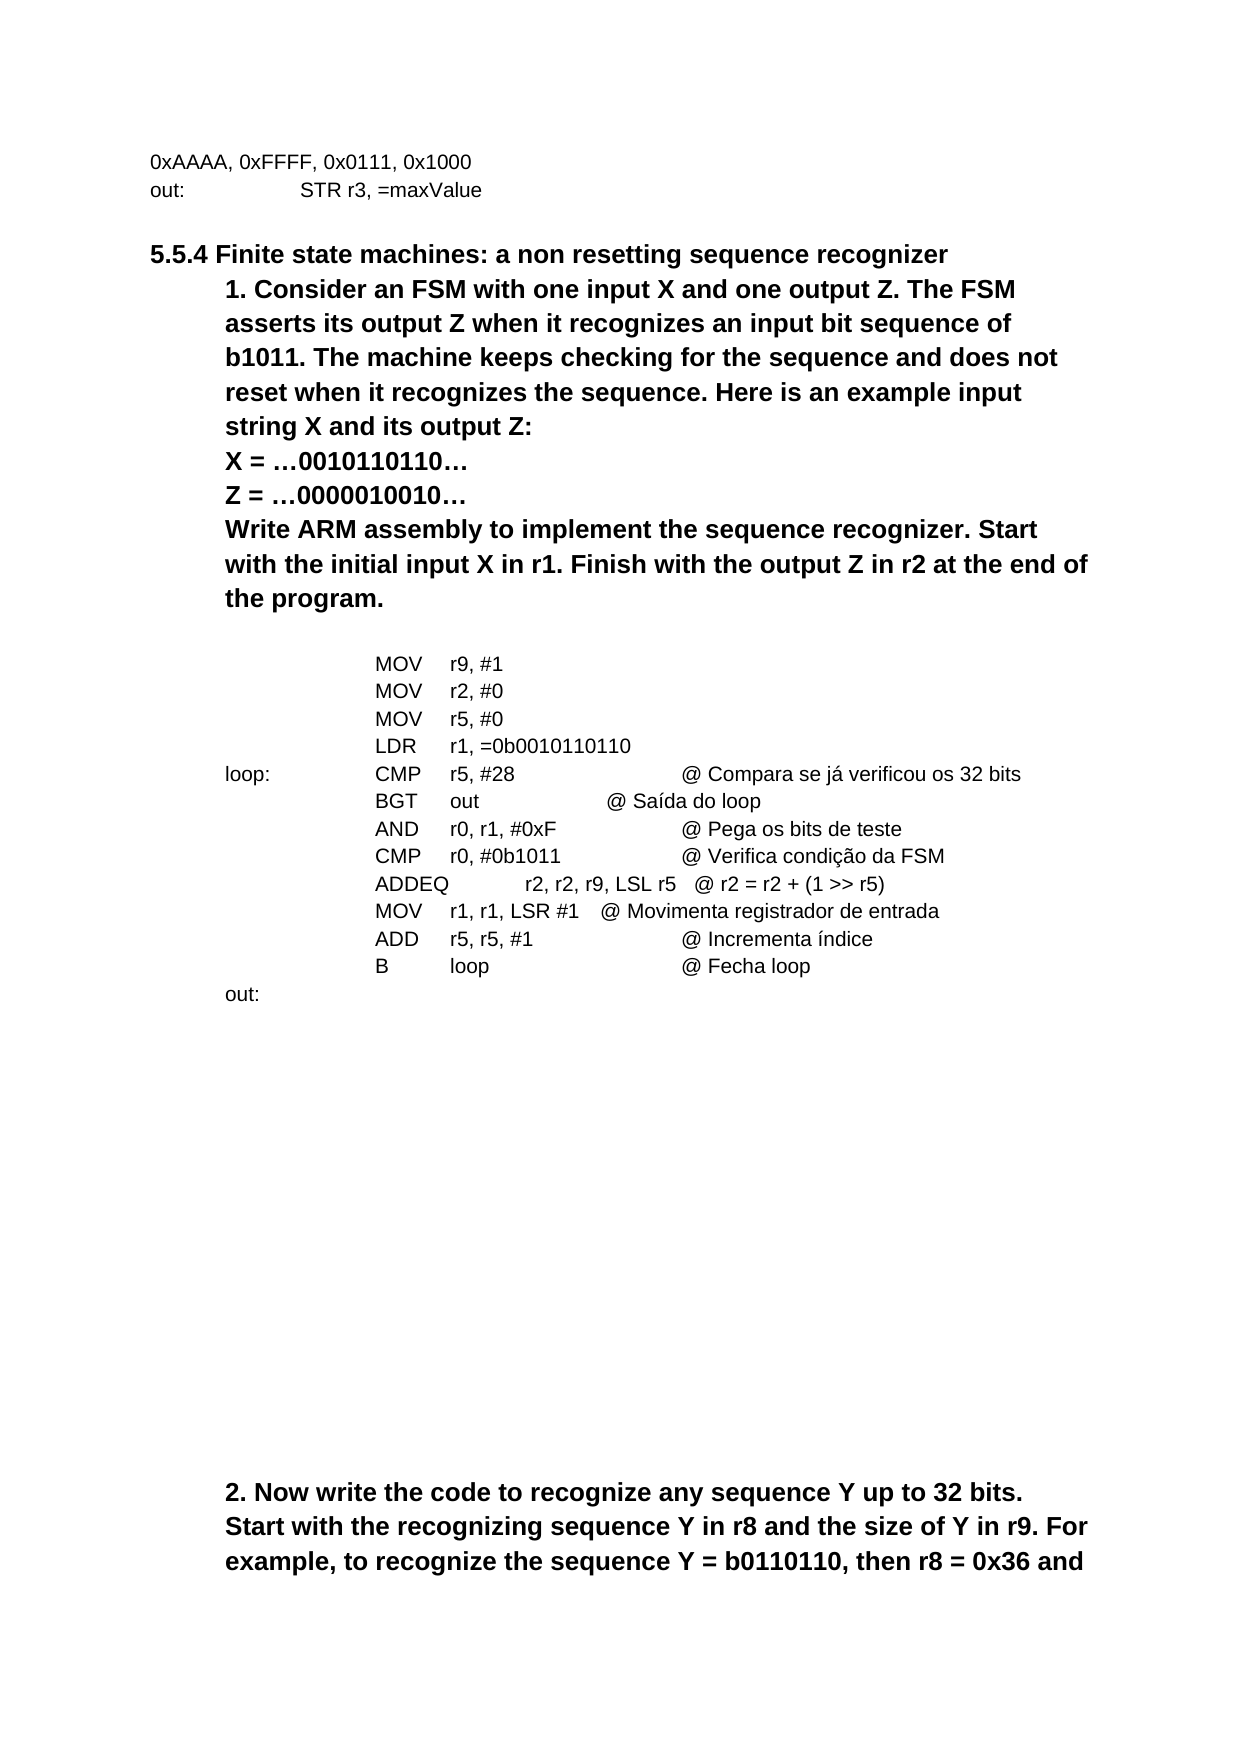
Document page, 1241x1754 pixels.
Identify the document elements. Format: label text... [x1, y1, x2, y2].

text MOV r1, r1, LSR #1 @ Movimenta registrador de entrada [300, 899, 1090, 923]
text Write ARM assembly to implement the sequence recognizer. Start with the initial input X in r1. Finish with the output Z in r2 at the end of the program. [225, 514, 1090, 613]
text CMP r0, #0b1011 @ Verifica condição da FSM [300, 844, 1090, 868]
text MOV r2, #0 [300, 679, 1090, 703]
text out: [225, 982, 1090, 1006]
text LDR r1, =0b0010110110 [300, 734, 1090, 758]
text AND r0, r1, #0xF @ Pega os bits de teste [300, 817, 1090, 841]
text ADDEQ r2, r2, r9, LSL r5 @ r2 = r2 + (1 >> r5) [300, 872, 1090, 896]
text loop: CMP r5, #28 @ Compara se já verificou os 32 bits [225, 762, 1090, 786]
text B loop @ Fecha loop [300, 954, 1090, 978]
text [225, 1477, 1090, 1576]
text 0xAAAA, 0xFFFF, 0x0111, 0x1000 [150, 150, 1090, 174]
text ADD r5, r5, #1 @ Incrementa índice [300, 927, 1090, 951]
text BGT out @ Saída do loop [300, 789, 1090, 813]
text 1. Consider an FSM with one input X and one output Z. The FSM asserts its output Z when it recognizes an input bit sequence of b1011. The machine keeps checking for the sequence and does not reset when it recognizes the sequence. Here is an example input string X and its output Z: [225, 274, 1090, 441]
text Z = …0000010010… [150, 480, 1090, 510]
text MOV r5, #0 [300, 707, 1090, 731]
text MOV r9, #1 [300, 652, 1090, 676]
text out: STR r3, =maxValue [150, 177, 1090, 201]
text 5.5.4 Finite state machines: a non resetting sequence recognizer [150, 239, 1090, 269]
text X = …0010110110… [150, 446, 1090, 476]
